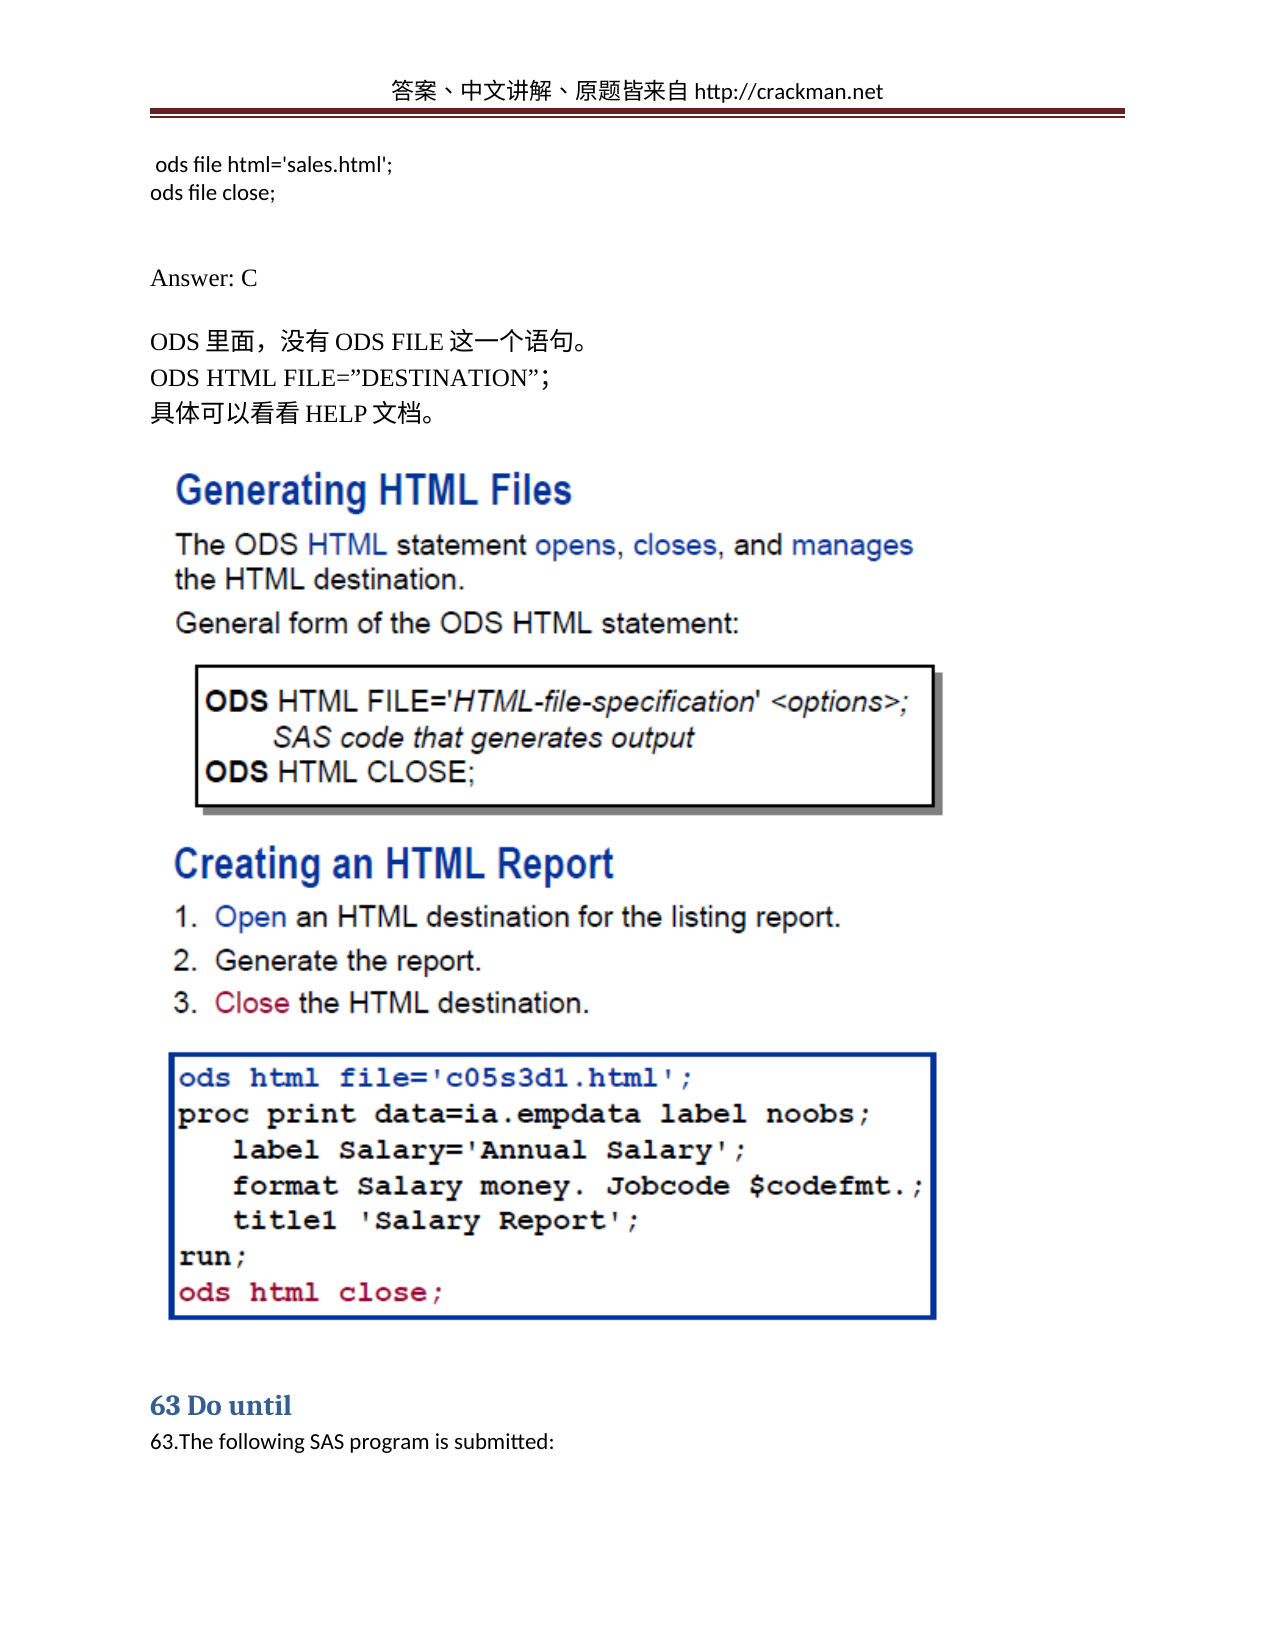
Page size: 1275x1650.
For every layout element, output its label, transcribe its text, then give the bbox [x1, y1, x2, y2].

subtitle 63 Do until [150, 1389, 1125, 1422]
text 63.The following SAS program is submitted: [150, 1427, 1125, 1455]
text Answer: C [150, 263, 1125, 292]
text ODS里面，没有ODS FILE这一个语句。 ODS HTML FILE=”DESTINATION”； 具体可以看看HELP文档。 [150, 321, 1125, 430]
text ods file html='sales.html'; [150, 150, 1125, 178]
text ods file close; [150, 178, 1125, 206]
picture [150, 459, 957, 1339]
